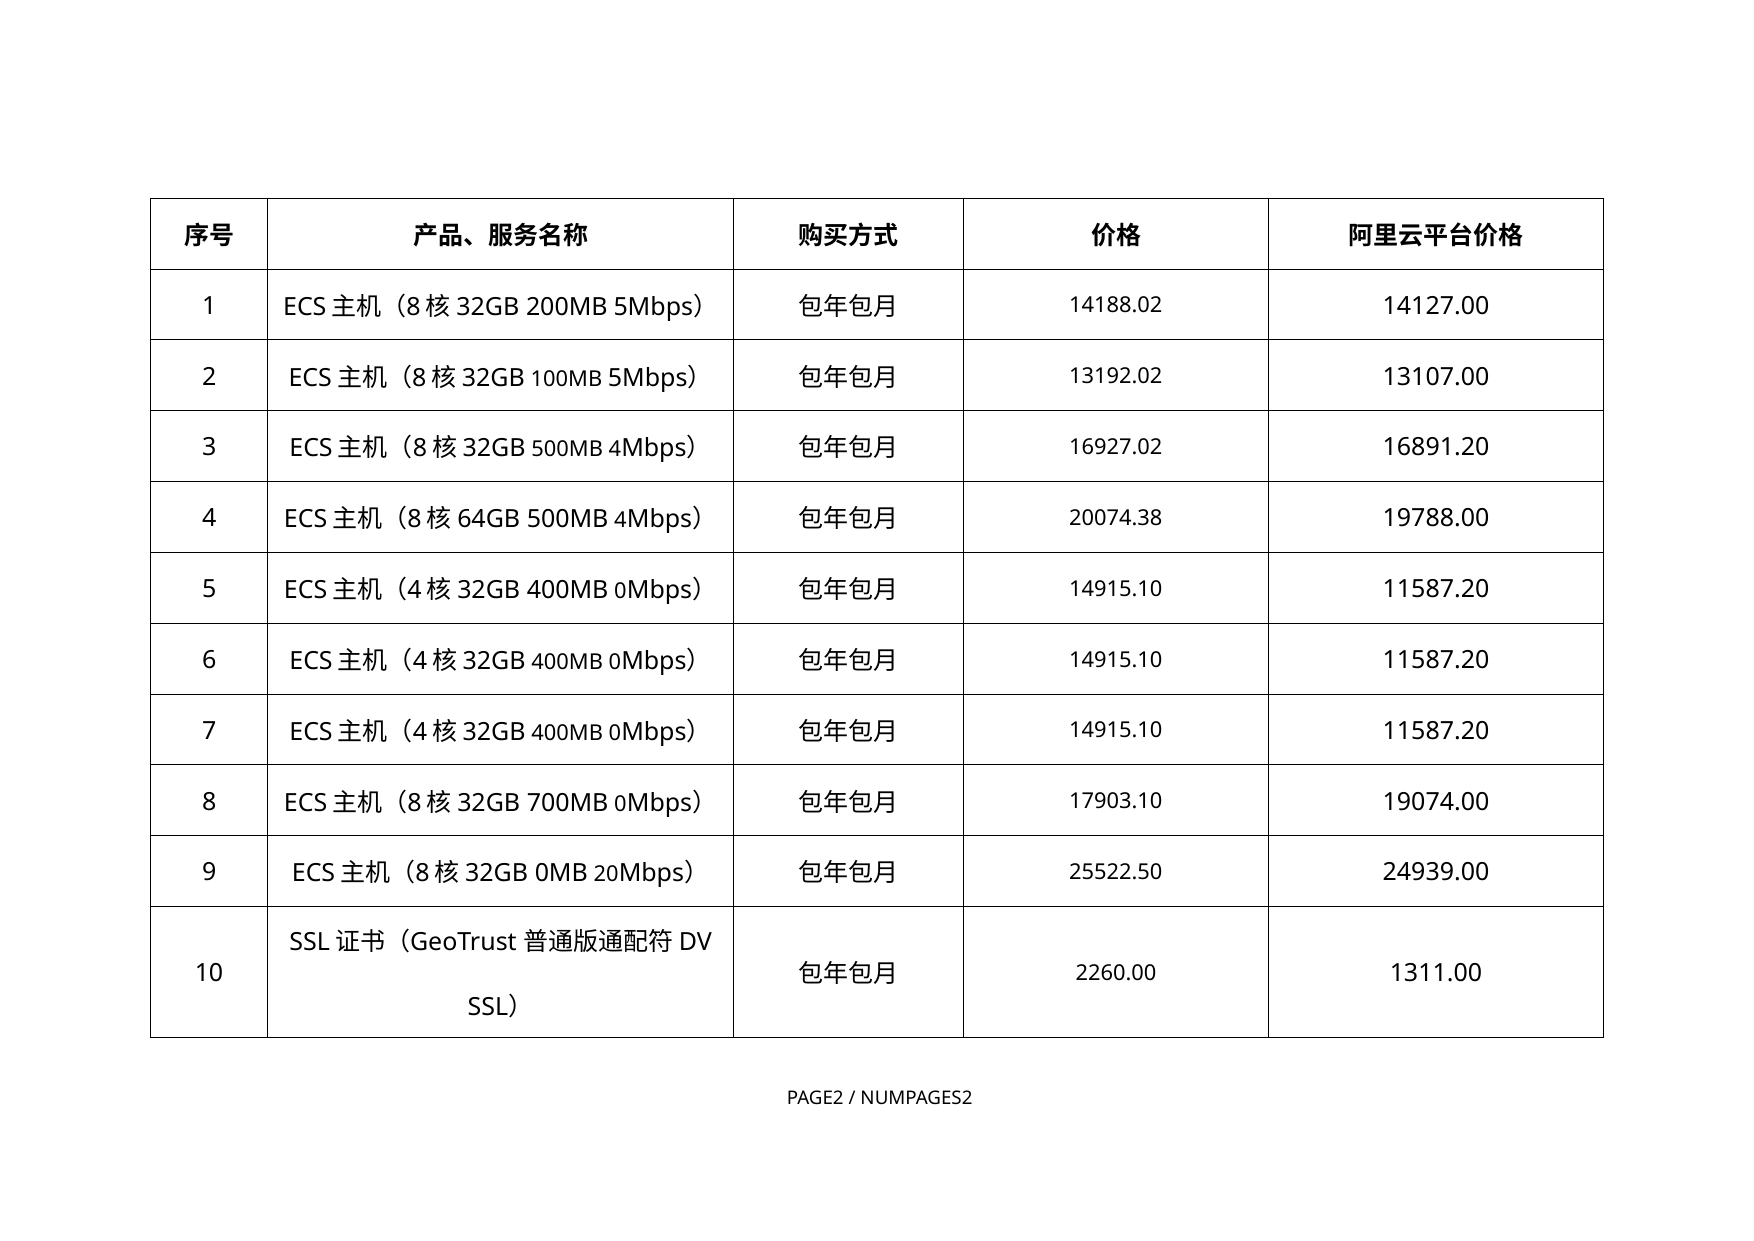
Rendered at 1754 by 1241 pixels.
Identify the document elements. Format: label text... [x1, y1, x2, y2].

table_cell 6 [151, 624, 267, 693]
table_cell 5 [151, 553, 267, 623]
table_header 价格 [964, 199, 1268, 268]
table_cell 13107.00 [1269, 340, 1603, 410]
table_cell 13192.02 [964, 340, 1268, 410]
table_cell 14915.10 [964, 553, 1268, 623]
table_cell 14188.02 [964, 270, 1268, 339]
table_cell 9 [151, 836, 267, 906]
table_cell 包年包月 [734, 340, 963, 410]
table_cell ECS主机（8核 32GB 700MB 0Mbps） [268, 765, 733, 835]
table_cell 包年包月 [734, 270, 963, 339]
table_cell 2 [151, 340, 267, 410]
table_header 阿里云平台价格 [1269, 199, 1603, 268]
table_cell ECS主机（8核 32GB 100MB 5Mbps） [268, 340, 733, 410]
table_cell 19074.00 [1269, 765, 1603, 835]
table_cell 17903.10 [964, 765, 1268, 835]
table_cell 14127.00 [1269, 270, 1603, 339]
table_cell 16927.02 [964, 411, 1268, 481]
table_cell ECS主机（8核 32GB 500MB 4Mbps） [268, 411, 733, 481]
table_cell ECS主机（4核 32GB 400MB 0Mbps） [268, 553, 733, 623]
table_cell ECS主机（8核 32GB 200MB 5Mbps） [268, 270, 733, 339]
table_cell 25522.50 [964, 836, 1268, 906]
table_cell 3 [151, 411, 267, 481]
table_cell 16891.20 [1269, 411, 1603, 481]
table_cell 7 [151, 695, 267, 764]
table_cell 19788.00 [1269, 482, 1603, 552]
table_cell 11587.20 [1269, 624, 1603, 693]
table_cell ECS主机（4核 32GB 400MB 0Mbps） [268, 624, 733, 693]
table_cell 8 [151, 765, 267, 835]
table_cell 包年包月 [734, 695, 963, 764]
table_cell SSL证书（GeoTrust 普通版通配符 DV SSL） [268, 907, 733, 1037]
table_cell 包年包月 [734, 482, 963, 552]
table_cell 包年包月 [734, 411, 963, 481]
table_cell 14915.10 [964, 695, 1268, 764]
table_cell 14915.10 [964, 624, 1268, 693]
table_cell 包年包月 [734, 553, 963, 623]
table_cell 11587.20 [1269, 553, 1603, 623]
table_cell 包年包月 [734, 836, 963, 906]
table_cell 24939.00 [1269, 836, 1603, 906]
table_header 产品、服务名称 [268, 199, 733, 268]
table_header 购买方式 [734, 199, 963, 268]
table_cell 11587.20 [1269, 695, 1603, 764]
table_cell ECS主机（8核 64GB 500MB 4Mbps） [268, 482, 733, 552]
table_cell 1 [151, 270, 267, 339]
table_cell 20074.38 [964, 482, 1268, 552]
table_cell ECS主机（4核 32GB 400MB 0Mbps） [268, 695, 733, 764]
table_cell 包年包月 [734, 624, 963, 693]
table_cell 2260.00 [964, 907, 1268, 1037]
table_cell 10 [151, 907, 267, 1037]
table_cell ECS主机（8核 32GB 0MB 20Mbps） [268, 836, 733, 906]
table_header 序号 [151, 199, 267, 268]
table_cell 4 [151, 482, 267, 552]
table_cell 1311.00 [1269, 907, 1603, 1037]
table_cell 包年包月 [734, 765, 963, 835]
table_cell 包年包月 [734, 907, 963, 1037]
